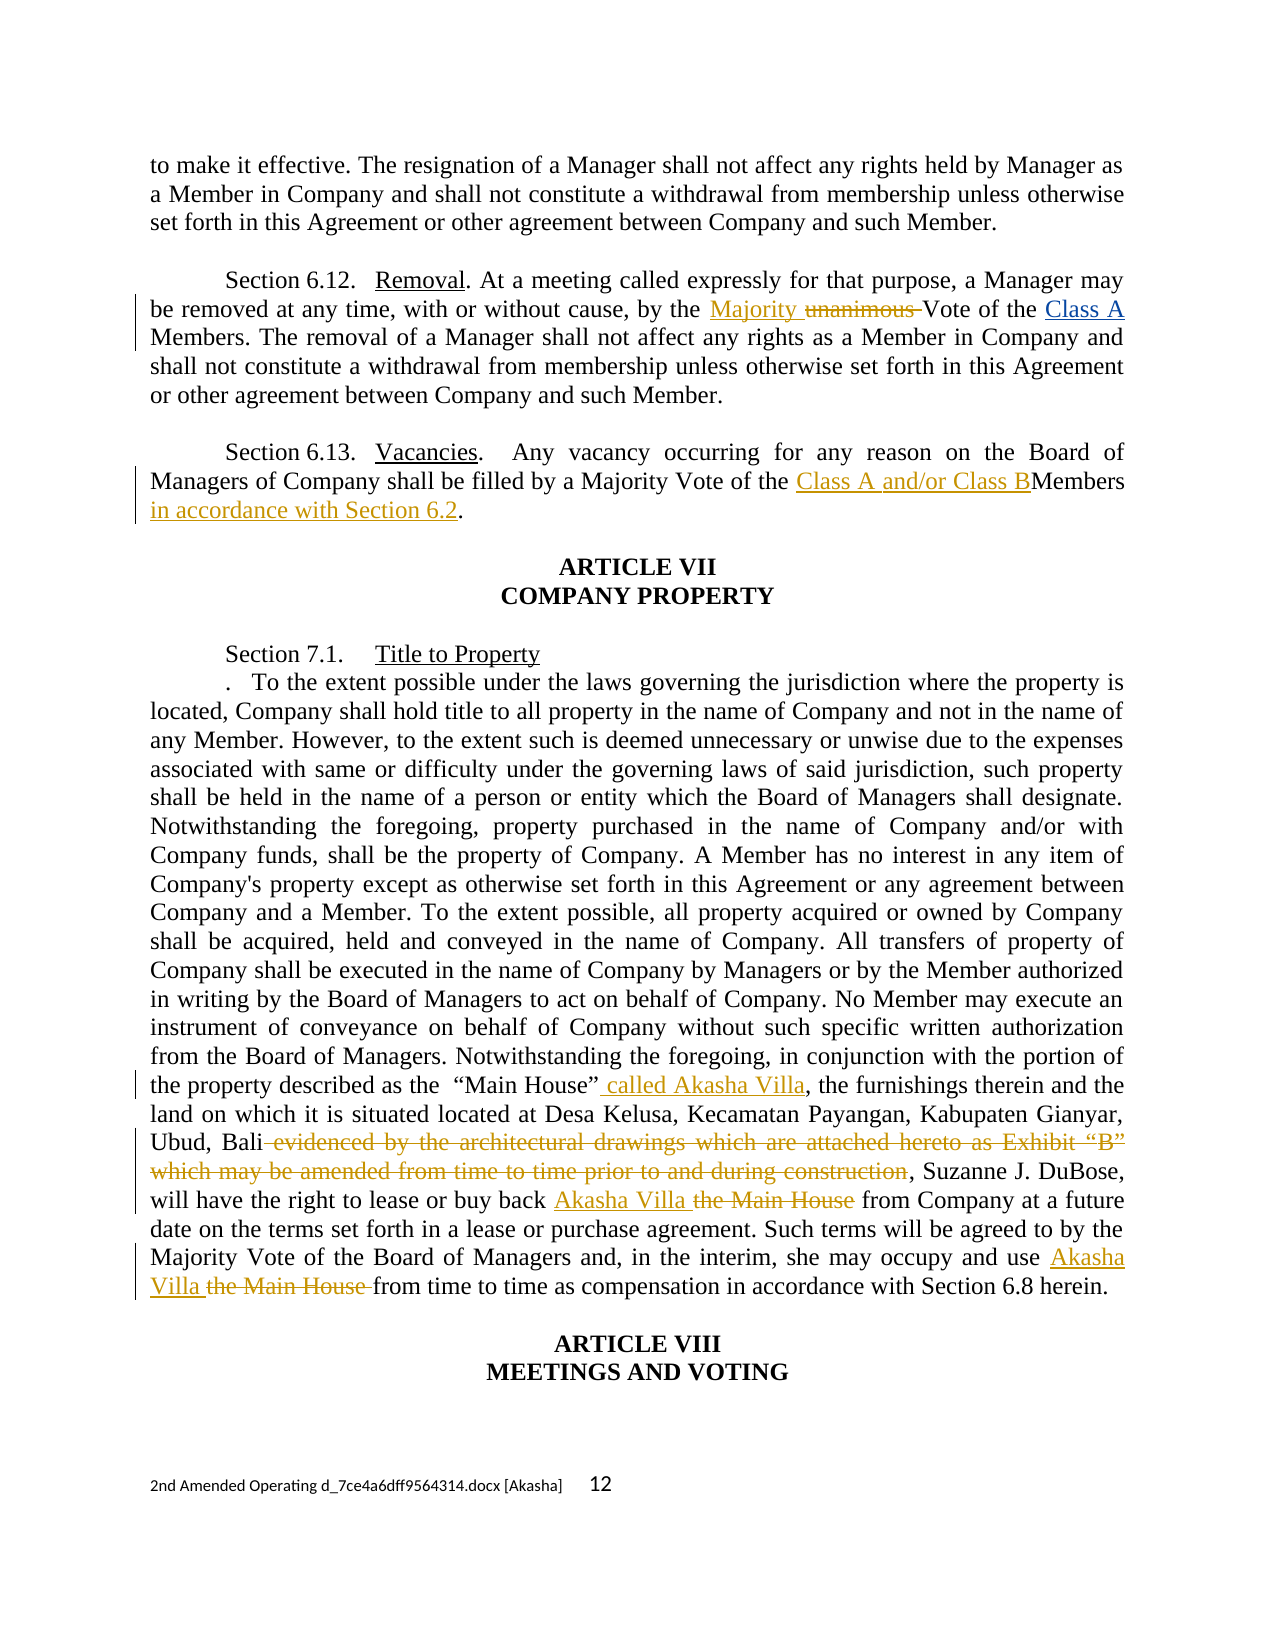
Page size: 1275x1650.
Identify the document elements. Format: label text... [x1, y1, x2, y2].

text Section 6.13. Vacancies. Any vacancy occurring for any reason on the Board of Managers of Company shall be filled by a Majority Vote of the Members. [150, 437, 1125, 524]
text COMPANY PROPERTY [150, 581, 1125, 610]
text . To the extent possible under the laws governing the jurisdiction where the property is located, Company shall hold title to all property in the name of Company and not in the name of any Member. However, to the extent such is deemed unnecessary or unwise due to the expenses associated with same or difficulty under the governing laws of said jurisdiction, such property shall be held in the name of a person or entity which the Board of Managers shall designate. Notwithstanding the foregoing, property purchased in the name of Company and/or with Company funds, shall be the property of Company. A Member has no interest in any item of Company's property except as otherwise set forth in this Agreement or any agreement between Company and a Member. To the extent possible, all property acquired or owned by Company shall be acquired, held and conveyed in the name of Company. All transfers of property of Company shall be executed in the name of Company by Managers or by the Member authorized in writing by the Board of Managers to act on behalf of Company. No Member may execute an instrument of conveyance on behalf of Company without such specific written authorization from the Board of Managers. Notwithstanding the foregoing, in conjunction with the portion of the property described as the “Main House”, the furnishings therein and the land on which it is situated located at Desa Kelusa, Kecamatan Payangan, Kabupaten Gianyar, Ubud, Bali, Suzanne J. DuBose, will have the right to lease or buy back from Company at a future date on the terms set forth in a lease or purchase agreement. Such terms will be agreed to by the Majority Vote of the Board of Managers and, in the interim, she may occupy and use from time to time as compensation in accordance with Section 6.8 herein. [150, 667, 1125, 1300]
text ARTICLE VIII [150, 1329, 1125, 1357]
text Section 6.12. Removal. At a meeting called expressly for that purpose, a Manager may be removed at any time, with or without cause, by the Vote of the Members. The removal of a Manager shall not affect any rights as a Member in Company and shall not constitute a withdrawal from membership unless otherwise set forth in this Agreement or other agreement between Company and such Member. [150, 265, 1125, 409]
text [150, 150, 1125, 236]
text Section 7.1. Title to Property [150, 639, 1125, 667]
text ARTICLE VII [150, 552, 1125, 581]
text MEETINGS AND VOTING [150, 1357, 1125, 1386]
